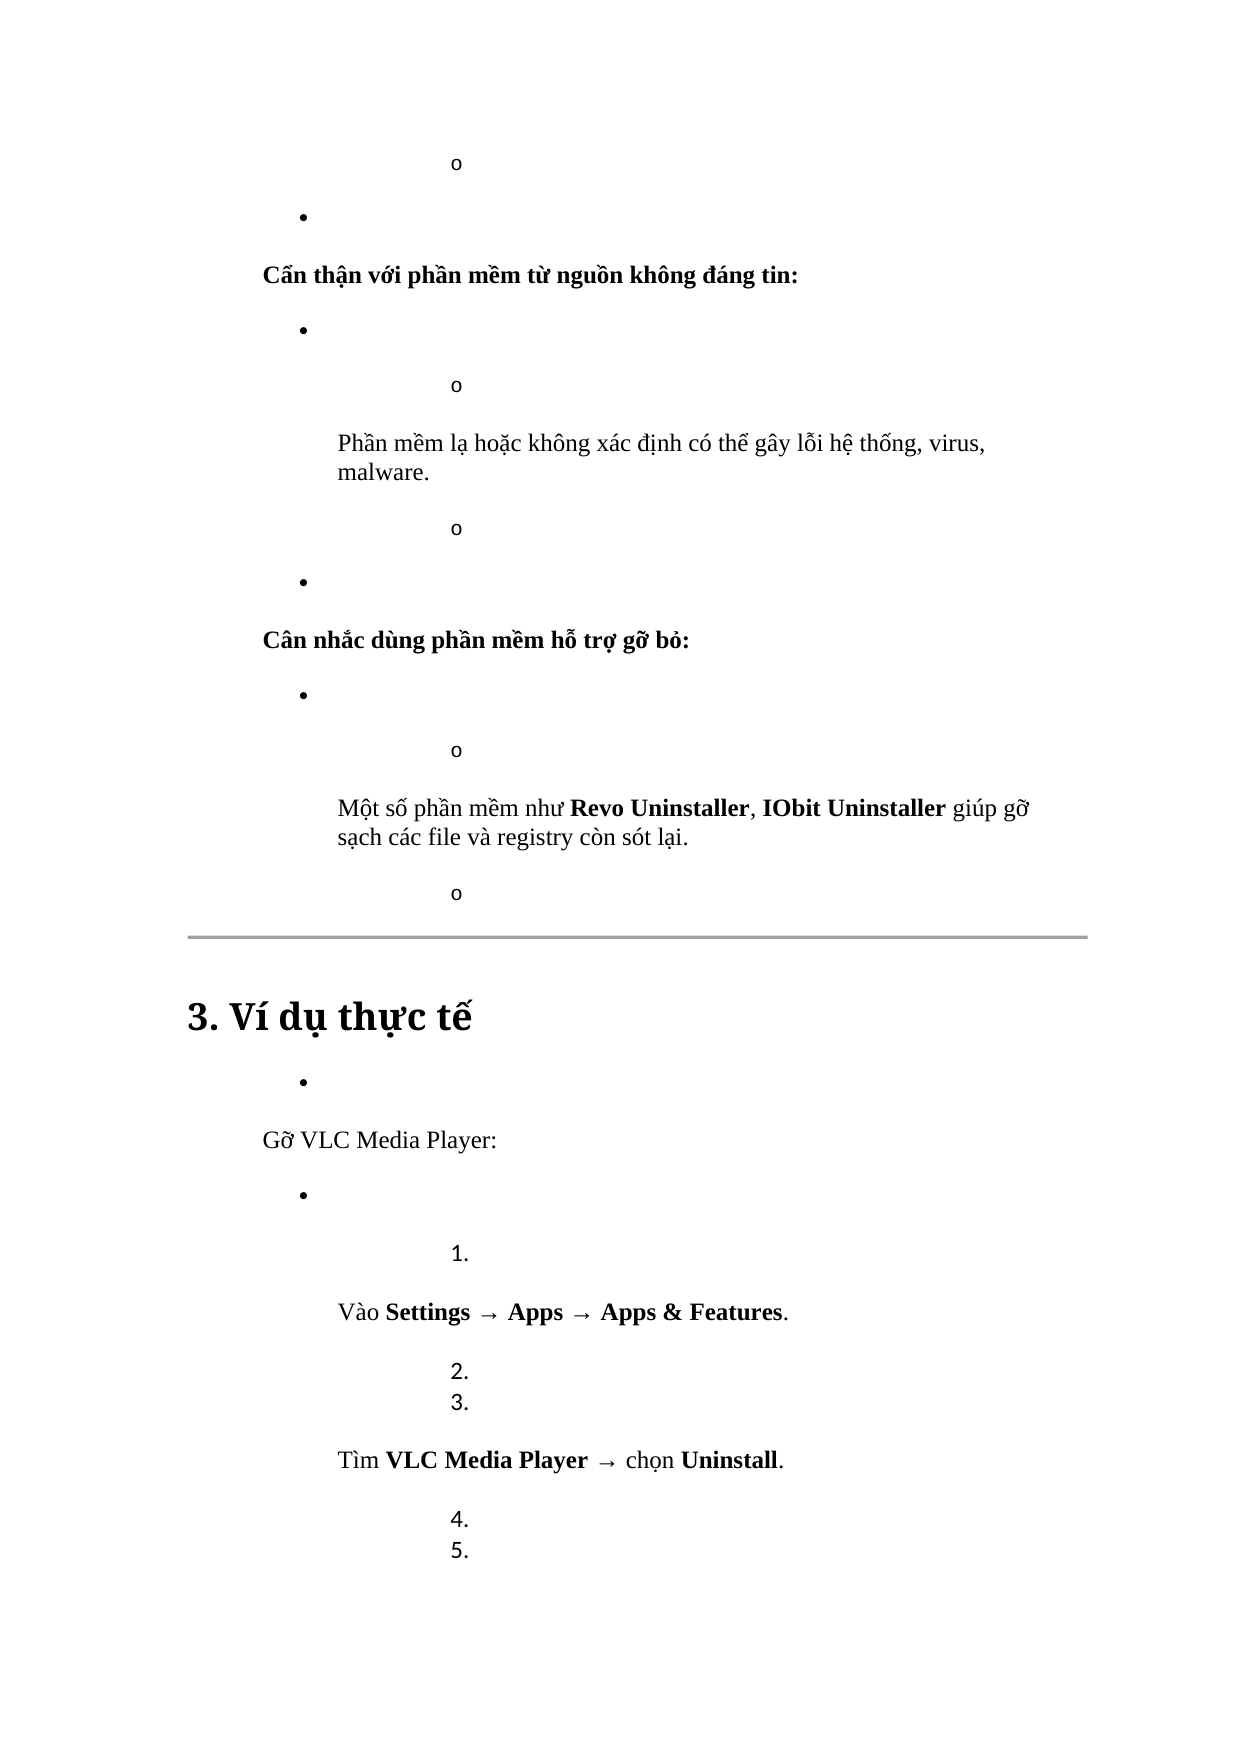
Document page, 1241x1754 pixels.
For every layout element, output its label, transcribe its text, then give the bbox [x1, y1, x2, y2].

text Một số phần mềm như Revo Uninstaller, IObit Uninstaller giúp gỡ sạch các file và registry còn sót lại. [337, 793, 1053, 851]
text Cẩn thận với phần mềm từ nguồn không đáng tin: [262, 260, 1053, 289]
text Phần mềm lạ hoặc không xác định có thể gây lỗi hệ thống, virus, malware. [337, 428, 1053, 486]
text Cân nhắc dùng phần mềm hỗ trợ gỡ bỏ: [262, 625, 1053, 654]
text Tìm VLC Media Player → chọn Uninstall. [337, 1445, 1053, 1474]
text Gỡ VLC Media Player: [262, 1125, 1053, 1154]
subtitle 3. Ví dụ thực tế [187, 990, 1053, 1041]
text Vào Settings → Apps → Apps & Features. [337, 1297, 1053, 1326]
